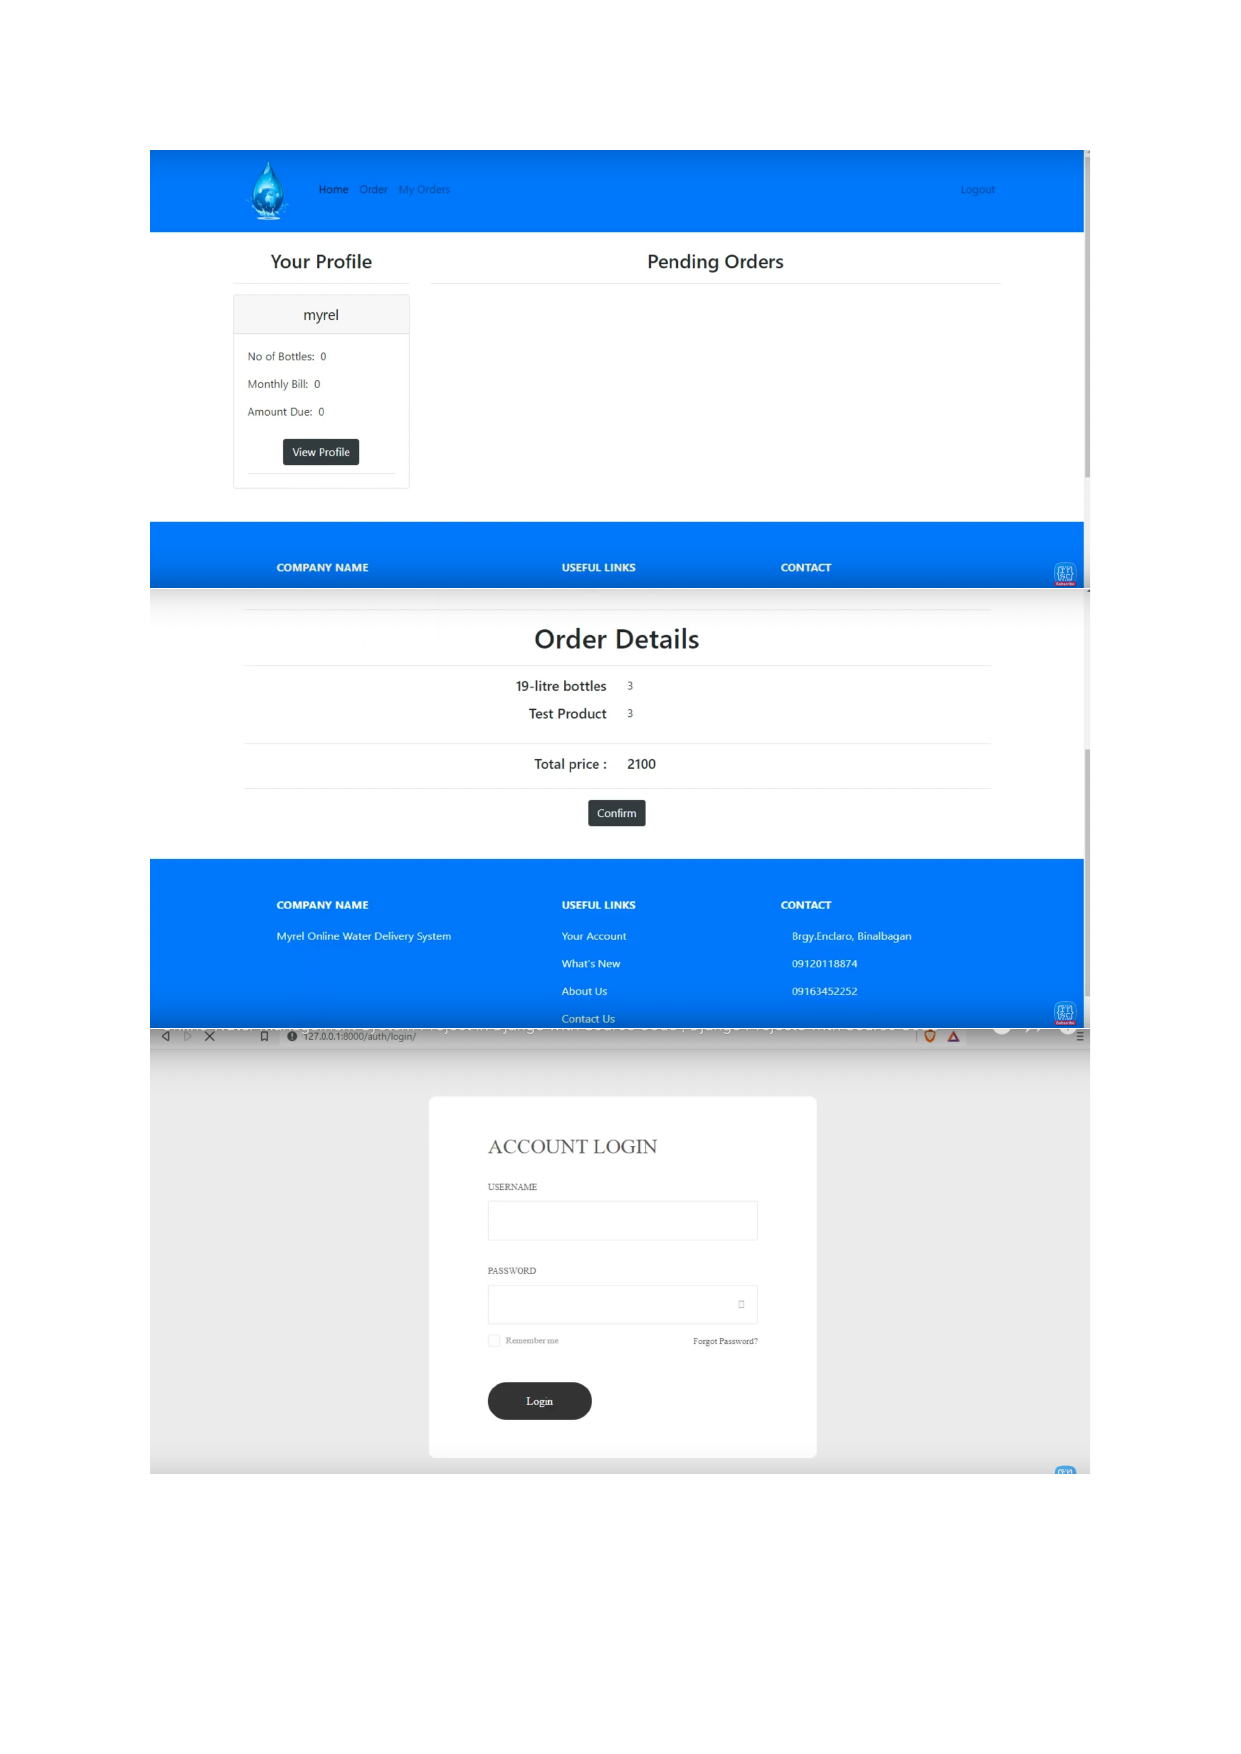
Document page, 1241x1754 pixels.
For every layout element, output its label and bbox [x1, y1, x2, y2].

picture [150, 150, 1091, 588]
picture [150, 1029, 1091, 1474]
picture [150, 589, 1091, 1028]
